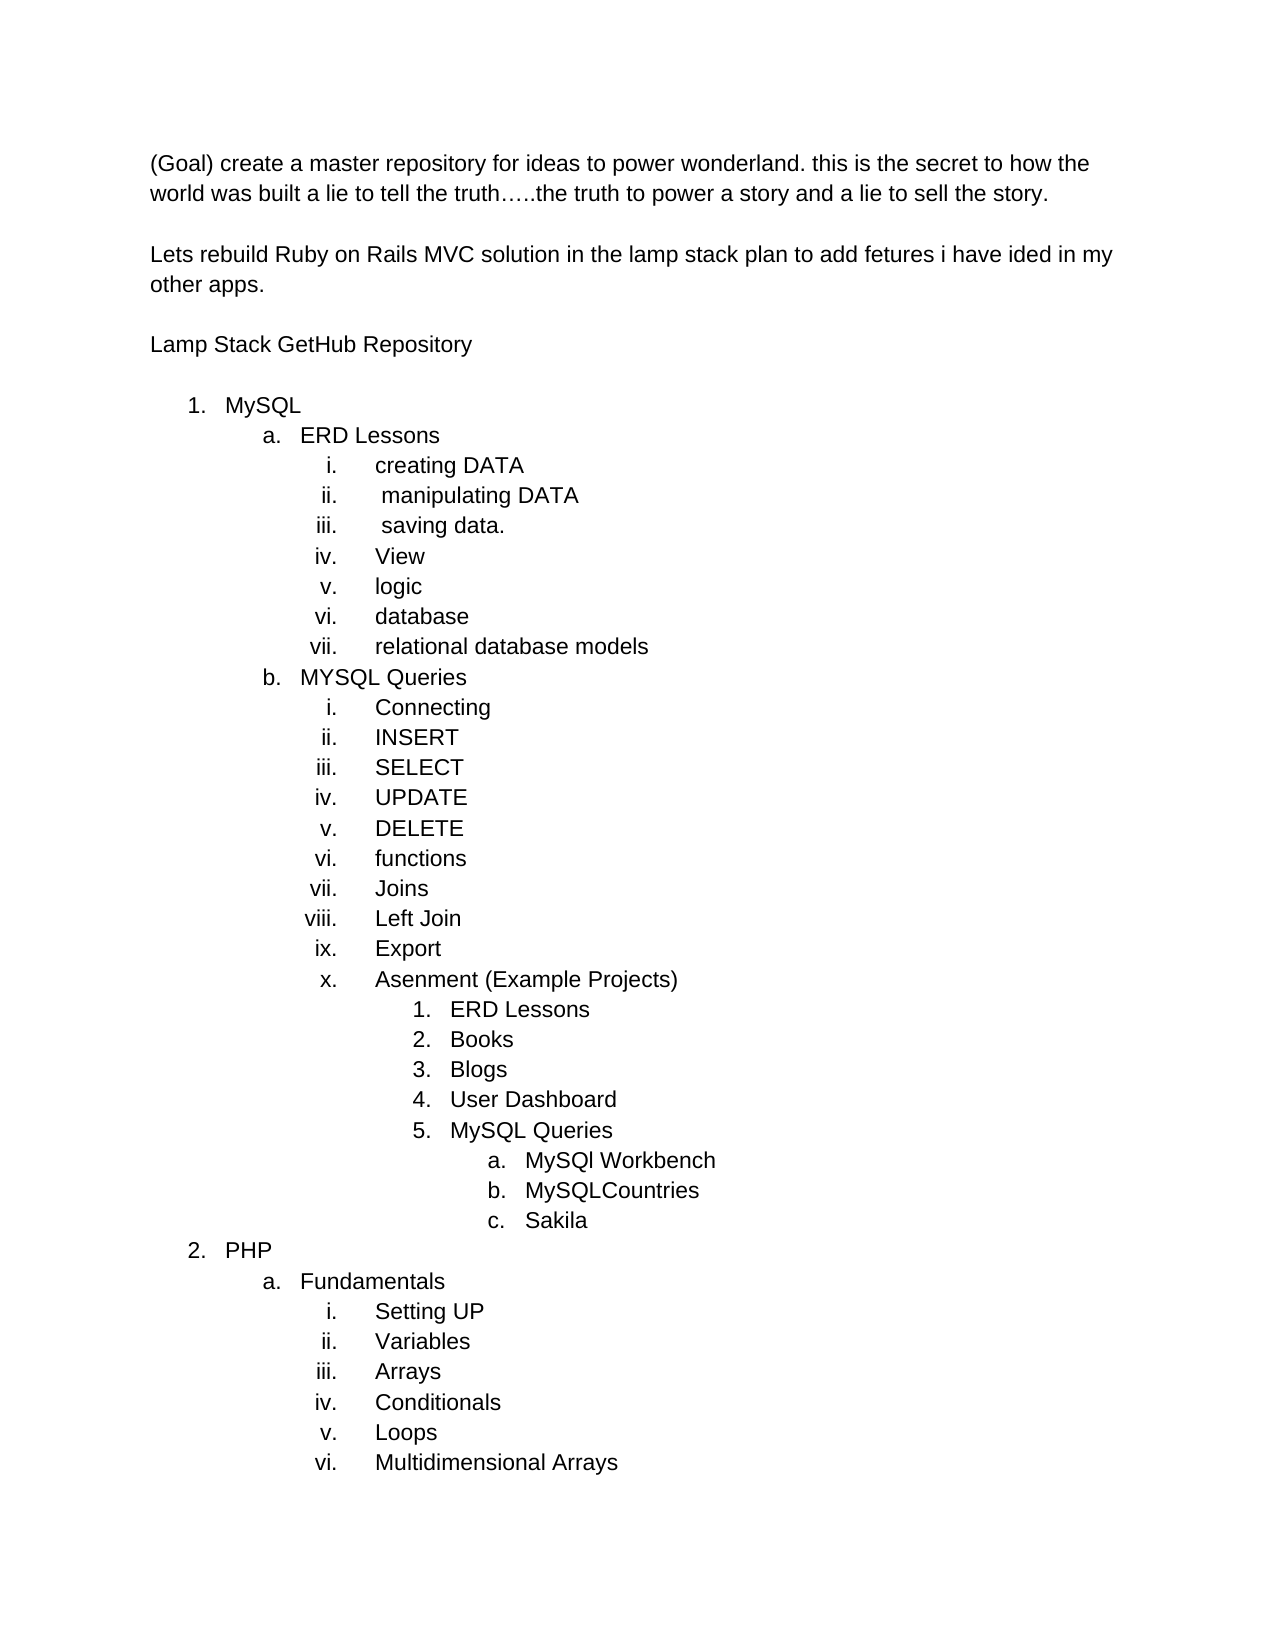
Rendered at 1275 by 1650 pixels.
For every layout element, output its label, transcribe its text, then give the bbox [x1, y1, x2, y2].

list Joins [337, 875, 1125, 901]
list Conditionals [337, 1388, 1125, 1415]
list database [337, 603, 1125, 629]
list ERD Lessons [412, 996, 1125, 1022]
list saving data. [337, 512, 1125, 539]
list relational database models [337, 633, 1125, 660]
list INSERT [337, 724, 1125, 750]
list Setting UP [337, 1298, 1125, 1324]
list creating DATA [337, 452, 1125, 478]
text Lamp Stack GetHub Repository [150, 331, 1125, 358]
list User Dashboard [412, 1086, 1125, 1113]
text Lets rebuild Ruby on Rails MVC solution in the lamp stack plan to add fetures i have ided in my other apps. [150, 241, 1125, 297]
list Left Join [337, 905, 1125, 932]
list PHP [187, 1237, 1125, 1264]
list MySQLCountries [487, 1177, 1125, 1203]
list Fundamentals [262, 1268, 1125, 1294]
list Asenment (Example Projects) [337, 966, 1125, 992]
list DELETE [337, 814, 1125, 841]
list ERD Lessons [262, 422, 1125, 448]
list functions [337, 845, 1125, 871]
list Blogs [412, 1056, 1125, 1083]
list MYSQL Queries [262, 663, 1125, 690]
list MySQL [187, 392, 1125, 418]
list MySQl Workbench [487, 1147, 1125, 1173]
list Sakila [487, 1207, 1125, 1234]
list Books [412, 1026, 1125, 1052]
text (Goal) create a master repository for ideas to power wonderland. this is the secret to how the world was built a lie to tell the truth…..the truth to power a story and a lie to sell the story. [150, 150, 1125, 207]
list SELECT [337, 754, 1125, 781]
list Multidimensional Arrays [337, 1449, 1125, 1475]
list Connecting [337, 694, 1125, 720]
list MySQL Queries [412, 1117, 1125, 1143]
list UPDATE [337, 784, 1125, 811]
list manipulating DATA [337, 482, 1125, 509]
list Export [337, 935, 1125, 962]
list Loops [337, 1419, 1125, 1445]
list logic [337, 573, 1125, 599]
list Variables [337, 1328, 1125, 1354]
list View [337, 543, 1125, 569]
list Arrays [337, 1358, 1125, 1385]
